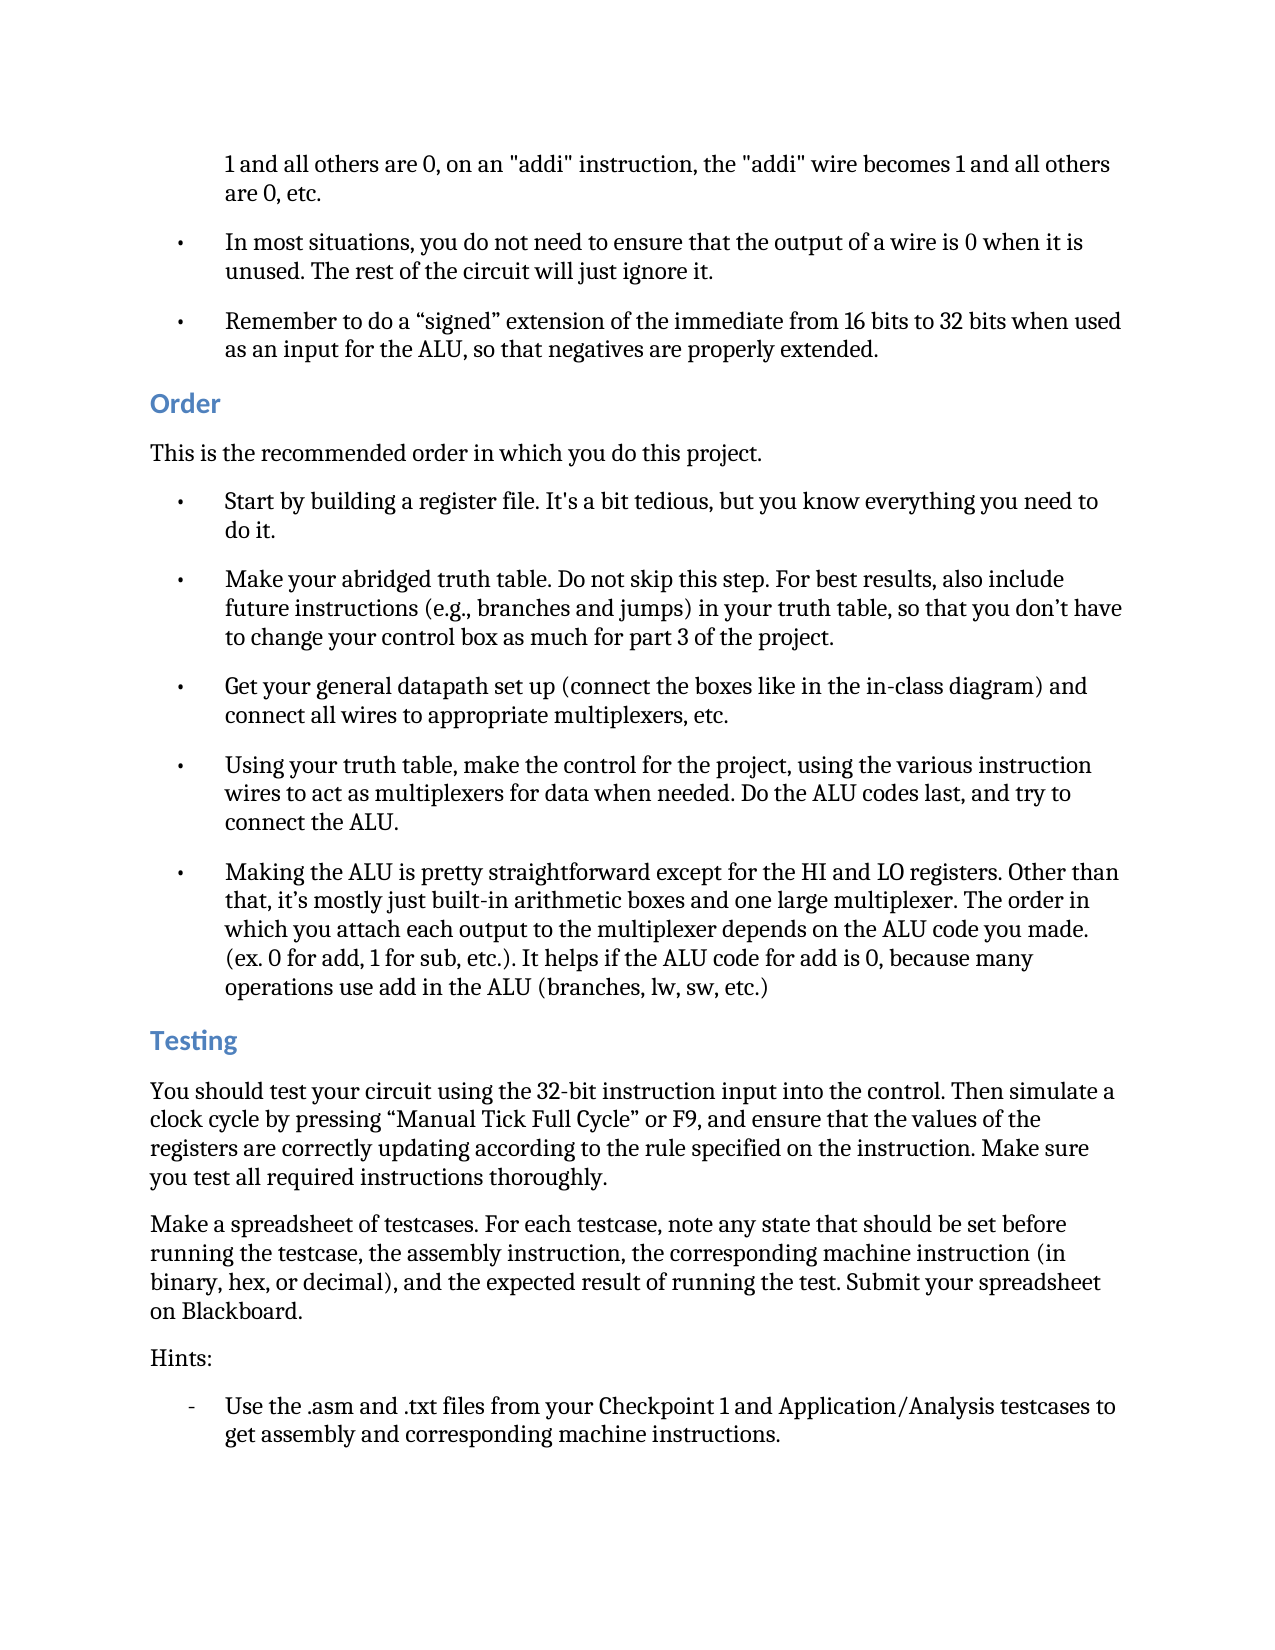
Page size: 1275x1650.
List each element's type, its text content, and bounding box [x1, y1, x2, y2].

subtitle Testing [150, 1022, 1125, 1058]
list Remember to do a “signed” extension of the immediate from 16 bits to 32 bits when used as an input for the ALU, so that negatives are properly extended. [175, 307, 1125, 364]
list Making the ALU is pretty straightforward except for the HI and LO registers. Other than that, it’s mostly just built-in arithmetic boxes and one large multiplexer. The order in which you attach each output to the multiplexer depends on the ALU code you made. (ex. 0 for add, 1 for sub, etc.). It helps if the ALU code for add is 0, because many operations use add in the ALU (branches, lw, sw, etc.) [175, 858, 1125, 1001]
list Use the .asm and .txt files from your Checkpoint 1 and Application/Analysis testcases to get assembly and corresponding machine instructions. [187, 1392, 1125, 1449]
text You should test your circuit using the 32-bit instruction input into the control. Then simulate a clock cycle by pressing “Manual Tick Full Cycle” or F9, and ensure that the values of the registers are correctly updating according to the rule specified on the instruction. Make sure you test all required instructions thoroughly. [150, 1077, 1125, 1192]
subtitle Order [150, 385, 1125, 421]
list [175, 150, 1125, 207]
list In most situations, you do not need to ensure that the output of a wire is when it is unused. The rest of the circuit will just ignore it. [175, 228, 1125, 286]
list Get your general datapath set up (connect the boxes like in the in-class diagram) and connect all wires to appropriate multiplexers, etc. [175, 672, 1125, 730]
text Make a spreadsheet of testcases. For each testcase, note any state that should be set before running the testcase, the assembly instruction, the corresponding machine instruction (in binary, hex, or decimal), and the expected result of running the test. Submit your spreadsheet on Blackboard. [150, 1210, 1125, 1325]
text Hints: [150, 1344, 1125, 1373]
text This is the recommended order in which you do this project. [150, 439, 1125, 468]
list Start by building a register file. It's a bit tedious, but you know everything you need to do it. [175, 487, 1125, 544]
list Using your truth table, make the control for the project, using the various instruction wires to act as multiplexers for data when needed. Do the ALU codes last, and try to connect the ALU. [175, 751, 1125, 837]
list Make your abridged truth table. Do not skip this step. For best results, also include future instructions (e.g., branches and jumps) in your truth table, so that you don’t have to change your control box as much for part 3 of the project. [175, 565, 1125, 651]
